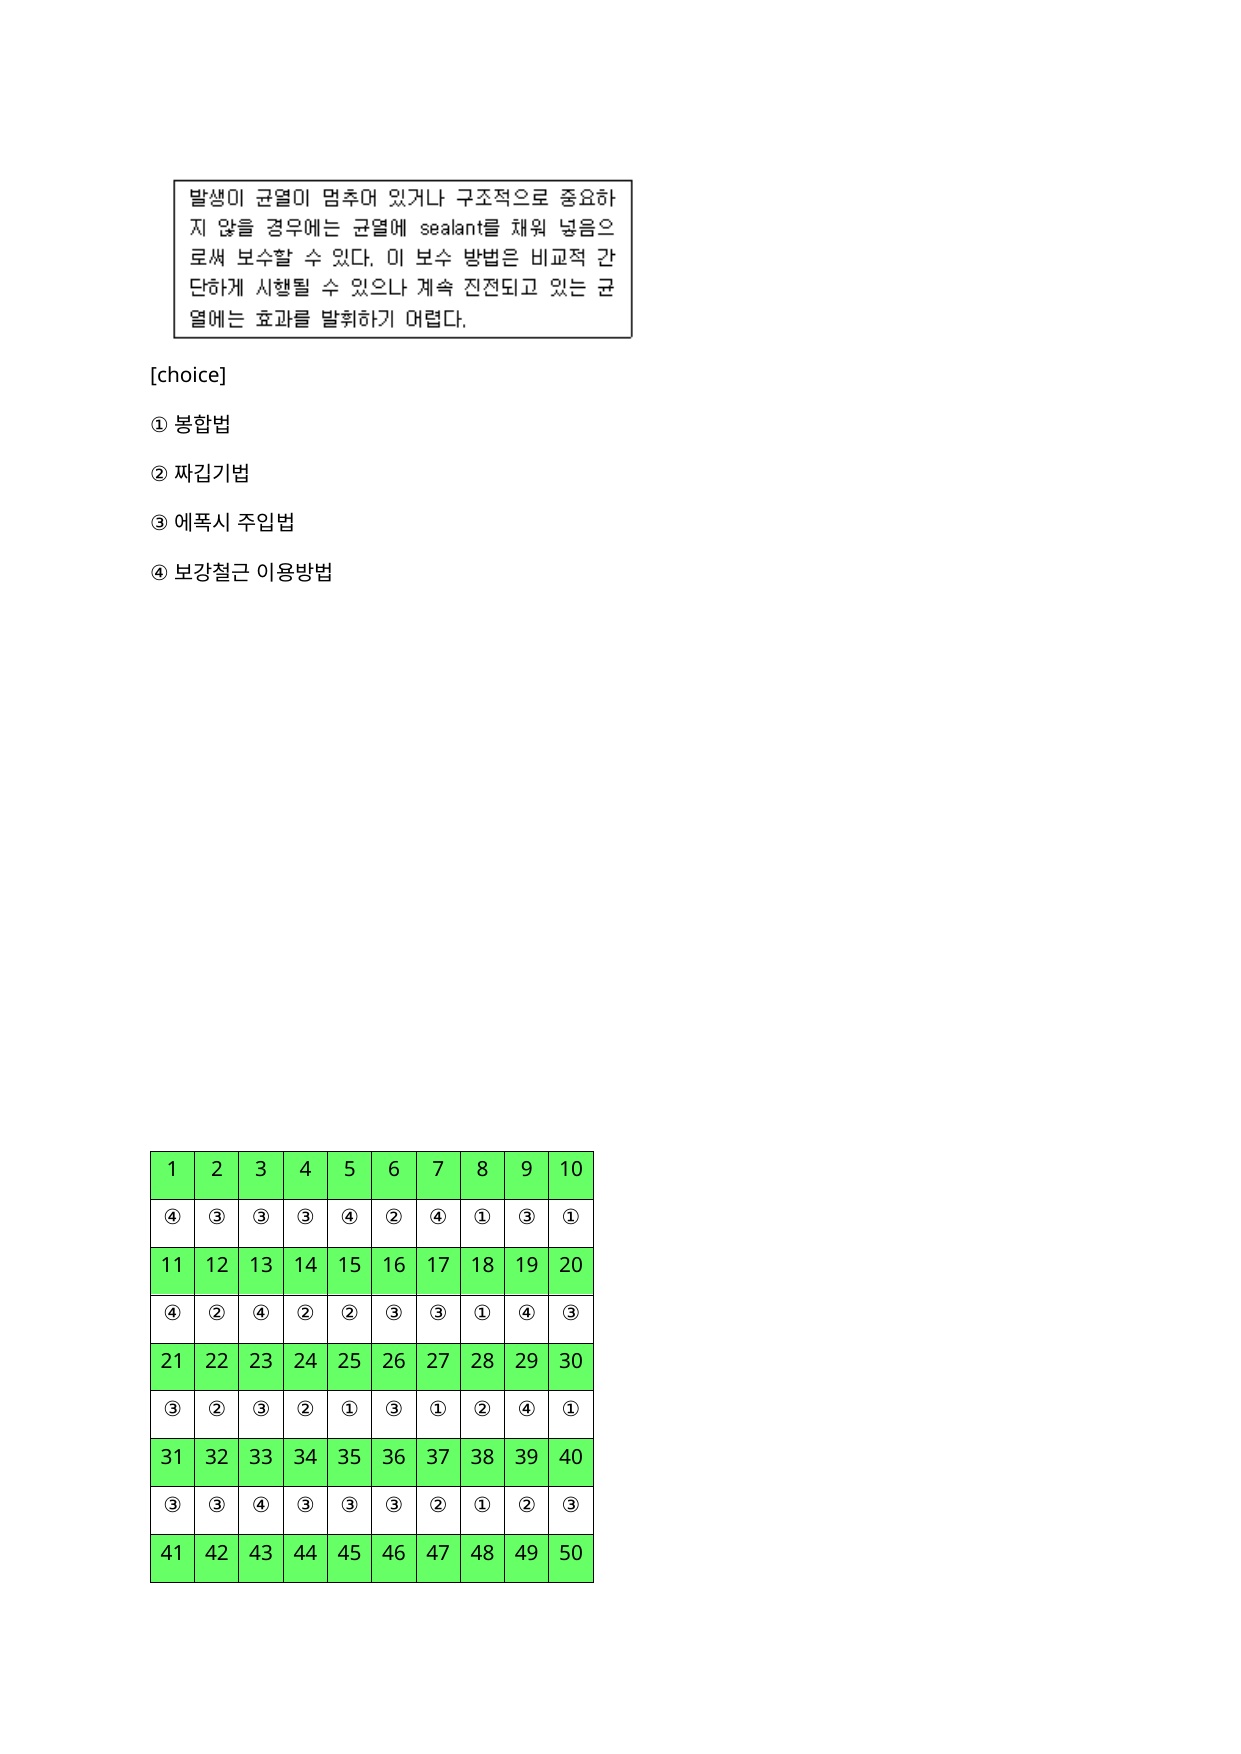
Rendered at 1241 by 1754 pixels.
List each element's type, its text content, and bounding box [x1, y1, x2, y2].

table_cell ④ [239, 1296, 283, 1342]
table_cell 46 [372, 1535, 416, 1582]
table_cell 47 [417, 1535, 460, 1582]
text ③ 에폭시 주입법 [150, 507, 1090, 537]
table_cell 17 [417, 1248, 460, 1294]
table_cell ② [461, 1391, 504, 1438]
table_cell ① [461, 1200, 504, 1247]
table_cell ④ [505, 1296, 548, 1342]
table_cell ① [549, 1200, 593, 1247]
table_header 8 [461, 1152, 504, 1199]
table_cell ② [328, 1296, 371, 1342]
table_cell ③ [239, 1391, 283, 1438]
table_cell 26 [372, 1344, 416, 1390]
table_cell ③ [284, 1487, 327, 1534]
table_cell ① [461, 1487, 504, 1534]
table_cell ① [549, 1391, 593, 1438]
table_cell ③ [372, 1296, 416, 1342]
table_cell 50 [549, 1535, 593, 1582]
table_cell 35 [328, 1439, 371, 1486]
table_cell 32 [195, 1439, 238, 1486]
table_cell ③ [549, 1487, 593, 1534]
table_cell ④ [239, 1487, 283, 1534]
text ④ 보강철근 이용방법 [150, 556, 1090, 586]
table_cell 49 [505, 1535, 548, 1582]
table_cell ② [505, 1487, 548, 1534]
table_cell ① [328, 1391, 371, 1438]
table_cell 40 [549, 1439, 593, 1486]
table_cell 29 [505, 1344, 548, 1390]
table_header 7 [417, 1152, 460, 1199]
table_cell ② [284, 1296, 327, 1342]
text ② 짜깁기법 [150, 457, 1090, 488]
table_cell 41 [151, 1535, 194, 1582]
text ① 봉합법 [150, 408, 1090, 438]
table_cell ② [417, 1487, 460, 1534]
table_cell ③ [239, 1200, 283, 1247]
table_cell 25 [328, 1344, 371, 1390]
table_cell 18 [461, 1248, 504, 1294]
table_header 10 [549, 1152, 593, 1199]
table_cell ③ [195, 1200, 238, 1247]
table_cell ④ [151, 1200, 194, 1247]
table_cell ① [461, 1296, 504, 1342]
table_cell 45 [328, 1535, 371, 1582]
table_cell 13 [239, 1248, 283, 1294]
table_header 5 [328, 1152, 371, 1199]
table_cell 16 [372, 1248, 416, 1294]
table_cell ③ [505, 1200, 548, 1247]
table_cell 11 [151, 1248, 194, 1294]
table_header 9 [505, 1152, 548, 1199]
table_cell 27 [417, 1344, 460, 1390]
picture [169, 177, 636, 342]
table_cell ④ [417, 1200, 460, 1247]
table_cell ③ [417, 1296, 460, 1342]
table_cell 21 [151, 1344, 194, 1390]
table_cell ③ [151, 1487, 194, 1534]
table_cell ③ [372, 1487, 416, 1534]
table_cell ③ [328, 1487, 371, 1534]
table_header 2 [195, 1152, 238, 1199]
table_cell 12 [195, 1248, 238, 1294]
table_cell 14 [284, 1248, 327, 1294]
table_cell ② [284, 1391, 327, 1438]
table_cell 37 [417, 1439, 460, 1486]
table_cell ③ [284, 1200, 327, 1247]
table_header 4 [284, 1152, 327, 1199]
table_cell ① [417, 1391, 460, 1438]
table_header 6 [372, 1152, 416, 1199]
table_cell 31 [151, 1439, 194, 1486]
table_cell 28 [461, 1344, 504, 1390]
table_cell ③ [151, 1391, 194, 1438]
table_cell ② [195, 1391, 238, 1438]
table_cell 34 [284, 1439, 327, 1486]
table_cell 48 [461, 1535, 504, 1582]
table_cell 44 [284, 1535, 327, 1582]
table_cell 23 [239, 1344, 283, 1390]
table_cell 36 [372, 1439, 416, 1486]
table_cell 20 [549, 1248, 593, 1294]
table_cell ④ [328, 1200, 371, 1247]
table_cell ② [195, 1296, 238, 1342]
table_cell ③ [372, 1391, 416, 1438]
table_cell 19 [505, 1248, 548, 1294]
table_header 3 [239, 1152, 283, 1199]
table_cell ② [372, 1200, 416, 1247]
table_cell 22 [195, 1344, 238, 1390]
table_cell 38 [461, 1439, 504, 1486]
table_header 1 [151, 1152, 194, 1199]
table_cell 30 [549, 1344, 593, 1390]
table_cell ③ [195, 1487, 238, 1534]
table_cell 42 [195, 1535, 238, 1582]
table_cell ④ [505, 1391, 548, 1438]
text [choice] [150, 361, 1090, 389]
table_cell ③ [549, 1296, 593, 1342]
table_cell 15 [328, 1248, 371, 1294]
table_cell 39 [505, 1439, 548, 1486]
table_cell 43 [239, 1535, 283, 1582]
table_cell 24 [284, 1344, 327, 1390]
table_cell ④ [151, 1296, 194, 1342]
table_cell 33 [239, 1439, 283, 1486]
